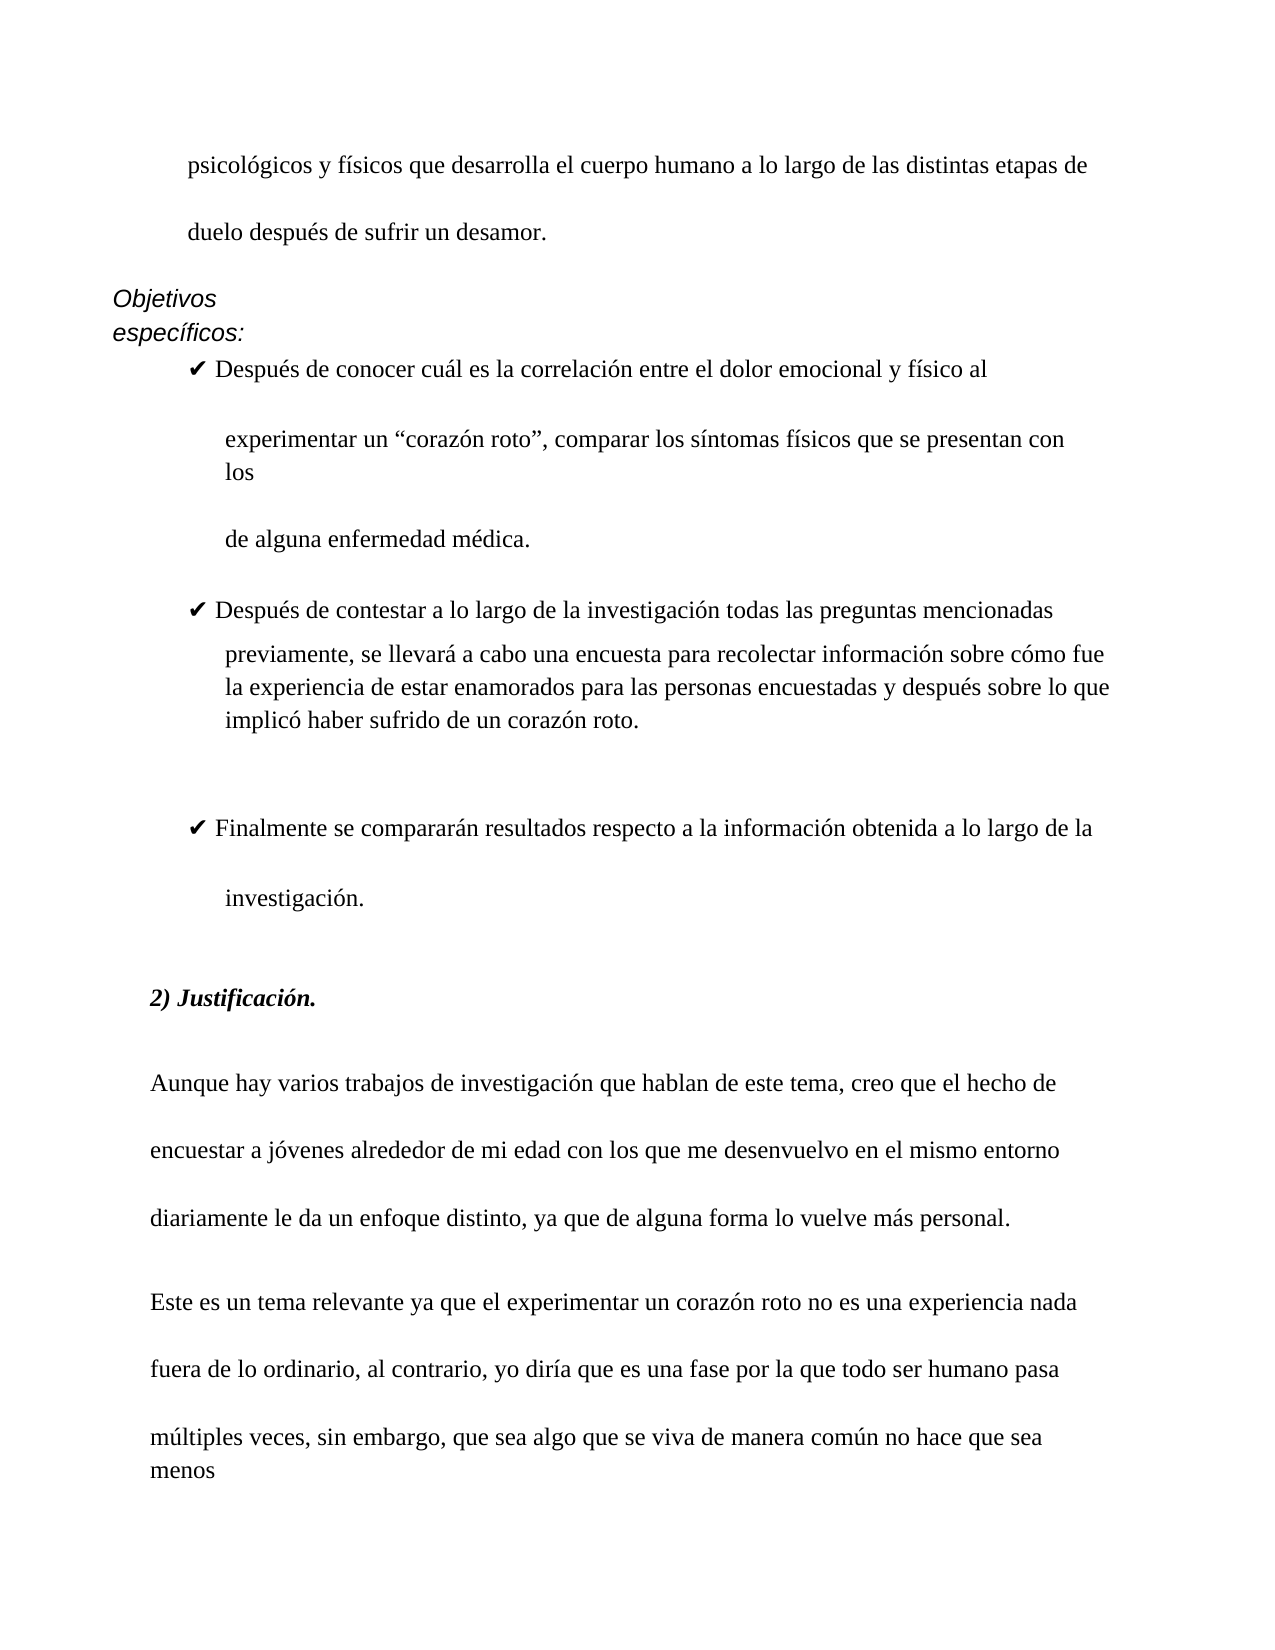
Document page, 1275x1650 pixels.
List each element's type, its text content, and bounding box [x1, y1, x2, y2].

text ✔ Después de conocer cuál es la correlación entre el dolor emocional y físico al [187, 351, 998, 384]
text ✔ Después de contestar a lo largo de la investigación todas las preguntas mencionadas [187, 592, 1063, 626]
text encuestar a jóvenes alrededor de mi edad con los que me desenvuelvo en el mismo entorno [150, 1135, 1060, 1164]
text 2) Justificación. [150, 983, 327, 1012]
text fuera de lo ordinario, al contrario, yo diría que es una fase por la que todo ser humano pasa [150, 1354, 1059, 1383]
text diariamente le da un enfoque distinto, ya que de alguna forma lo vuelve más personal. [150, 1203, 1011, 1232]
text investigación. [225, 883, 365, 912]
text Este es un tema relevante ya que el experimentar un corazón roto no es una experiencia nada [150, 1287, 1078, 1316]
text ✔ Finalmente se compararán resultados respecto a la información obtenida a lo largo de la [187, 810, 1103, 844]
text duelo después de sufrir un desamor. [187, 217, 547, 246]
text experimentar un “corazón roto”, comparar los síntomas físicos que se presentan con los [225, 424, 1100, 486]
text Aunque hay varios trabajos de investigación que hablan de este tema, creo que el hecho de [150, 1068, 1057, 1097]
text Objetivos específicos: [112, 284, 332, 346]
text psicológicos y físicos que desarrolla el cuerpo humano a lo largo de las distintas etapas de [187, 150, 1088, 179]
text previamente, se llevará a cabo una encuesta para recolectar información sobre cómo fue la experiencia de estar enamorados para las personas encuestadas y después sobre lo que implicó haber sufrido de un corazón roto. [225, 639, 1110, 733]
text múltiples veces, sin embargo, que sea algo que se viva de manera común no hace que sea menos [150, 1422, 1114, 1484]
text de alguna enfermedad médica. [225, 524, 531, 553]
